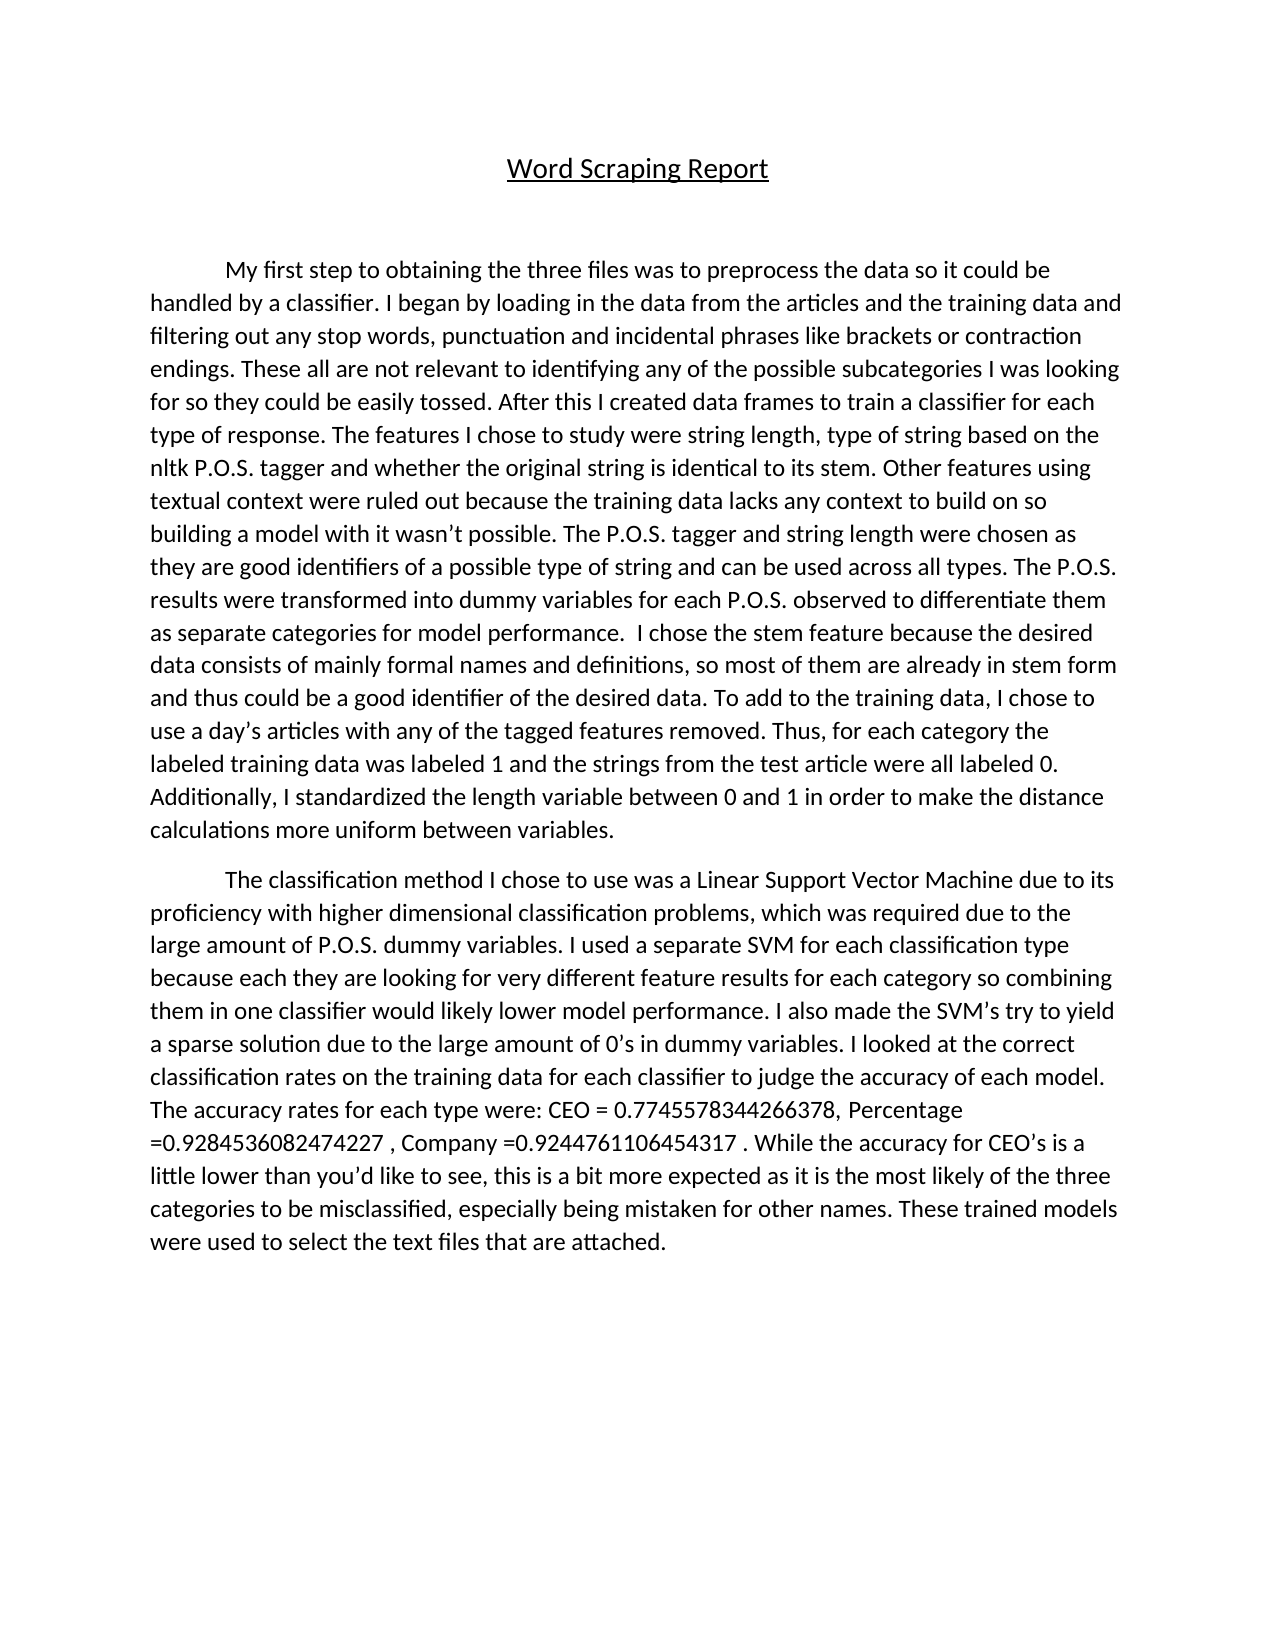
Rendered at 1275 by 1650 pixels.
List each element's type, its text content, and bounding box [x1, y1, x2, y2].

text My first step to obtaining the three files was to preprocess the data so it could be handled by a classifier. I began by loading in the data from the articles and the training data and filtering out any stop words, punctuation and incidental phrases like brackets or contraction endings. These all are not relevant to identifying any of the possible subcategories I was looking for so they could be easily tossed. After this I created data frames to train a classifier for each type of response. The features I chose to study were string length, type of string based on the nltk P.O.S. tagger and whether the original string is identical to its stem. Other features using textual context were ruled out because the training data lacks any context to build on so building a model with it wasn’t possible. The P.O.S. tagger and string length were chosen as they are good identifiers of a possible type of string and can be used across all types. The P.O.S. results were transformed into dummy variables for each P.O.S. observed to differentiate them as separate categories for model performance. I chose the stem feature because the desired data consists of mainly formal names and definitions, so most of them are already in stem form and thus could be a good identifier of the desired data. To add to the training data, I chose to use a day’s articles with any of the tagged features removed. Thus, for each category the labeled training data was labeled 1 and the strings from the test article were all labeled 0. Additionally, I standardized the length variable between 0 and 1 in order to make the distance calculations more uniform between variables. [150, 255, 1125, 845]
text Word Scraping Report [150, 150, 1125, 186]
text The classification method I chose to use was a Linear Support Vector Machine due to its proficiency with higher dimensional classification problems, which was required due to the large amount of P.O.S. dummy variables. I used a separate SVM for each classification type because each they are looking for very different feature results for each category so combining them in one classifier would likely lower model performance. I also made the SVM’s try to yield a sparse solution due to the large amount of 0’s in dummy variables. I looked at the correct classification rates on the training data for each classifier to judge the accuracy of each model. The accuracy rates for each type were: CEO = 0.7745578344266378, Percentage =0.9284536082474227 , Company =0.9244761106454317 . While the accuracy for CEO’s is a little lower than you’d like to see, this is a bit more expected as it is the most likely of the three categories to be misclassified, especially being mistaken for other names. These trained models were used to select the text files that are attached. [150, 864, 1125, 1256]
